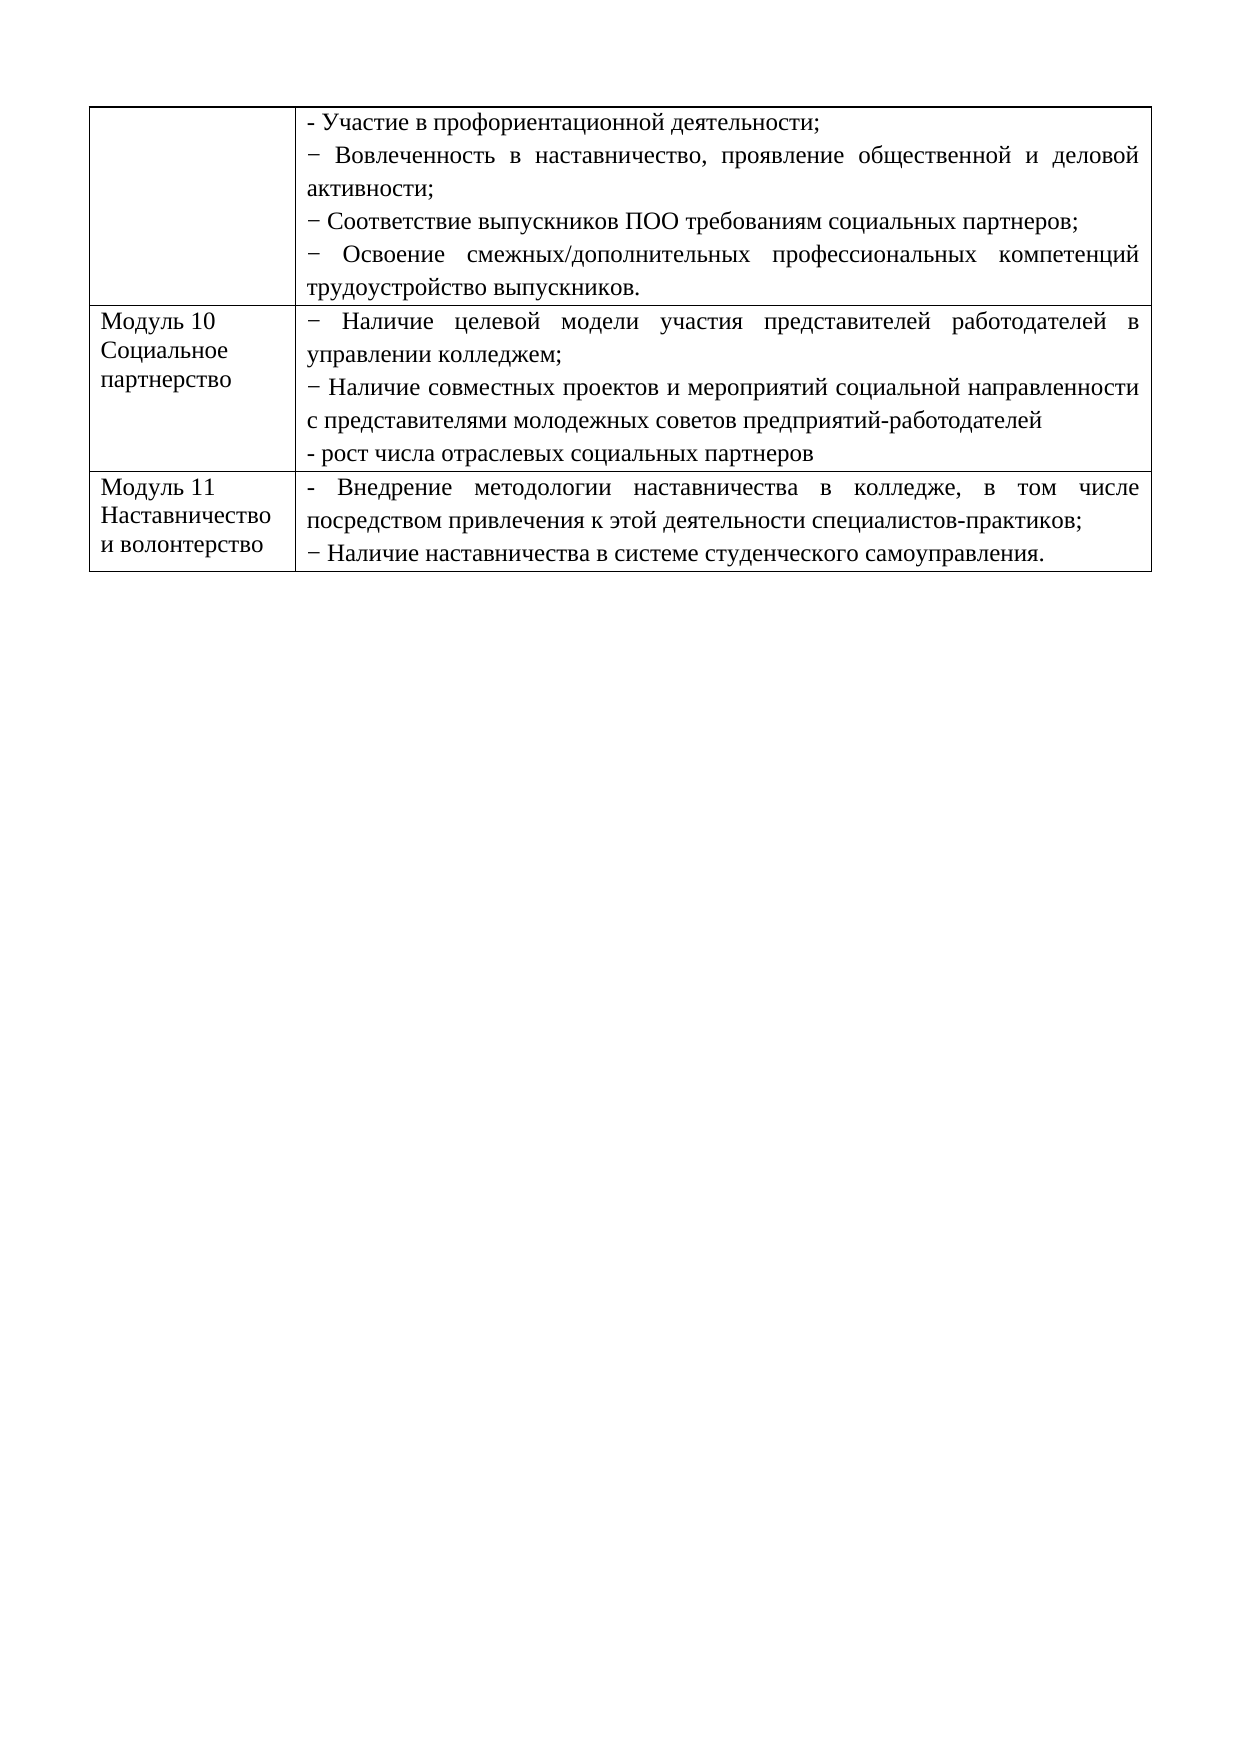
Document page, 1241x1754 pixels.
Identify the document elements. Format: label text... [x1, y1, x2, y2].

table_cell - Внедрение методологии наставничества в колледже, в том числе посредством привлечения к этой деятельности специалистов-практиков; − Наличие наставничества в системе студенческого самоуправления. [296, 472, 1151, 571]
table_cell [90, 108, 295, 305]
table_cell Модуль 11 Наставничество и волонтерство [90, 472, 295, 571]
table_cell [296, 108, 1151, 305]
table_cell − Наличие целевой модели участия представителей работодателей в управлении колледжем; − Наличие совместных проектов и мероприятий социальной направленности с представителями молодежных советов предприятий-работодателей - рост числа отраслевых социальных партнеров [296, 306, 1151, 471]
table_cell Модуль 10 Социальное партнерство [90, 306, 295, 471]
